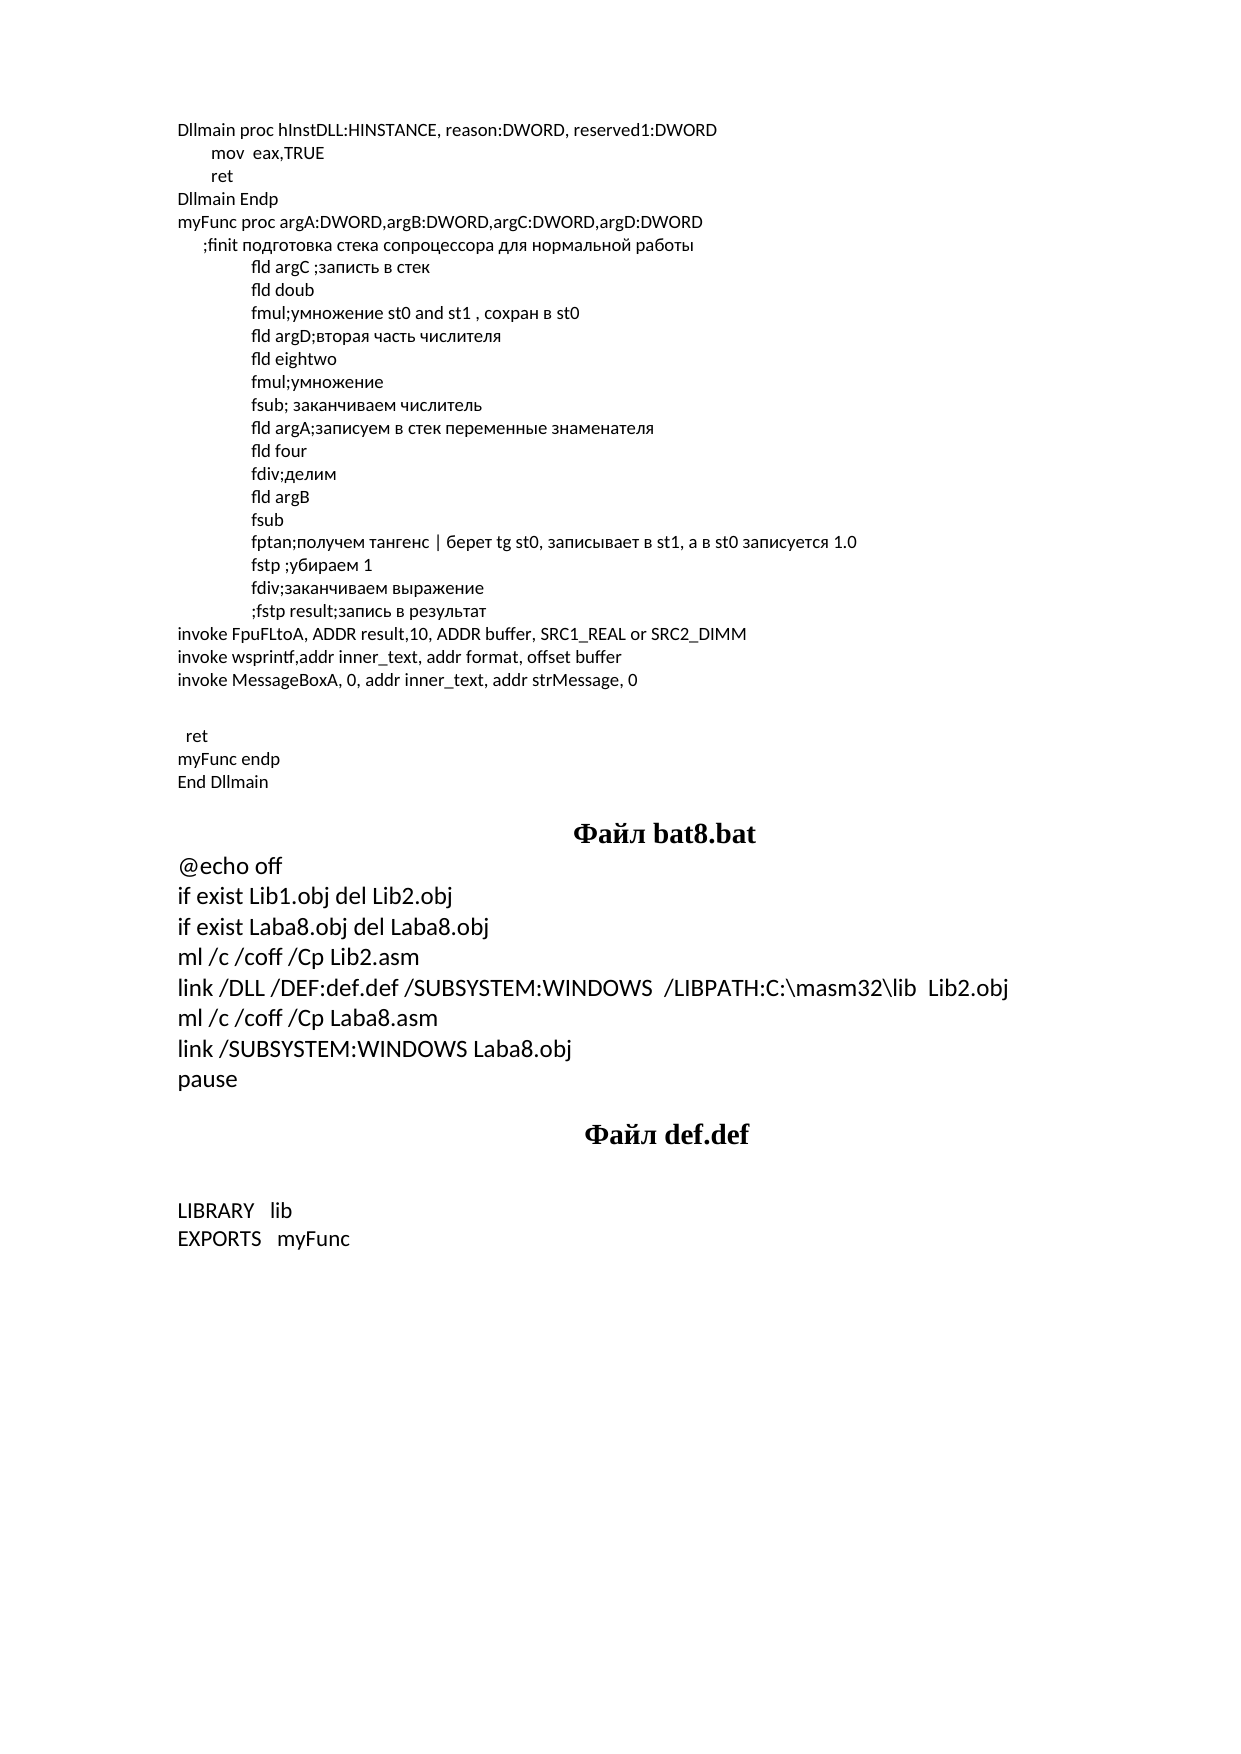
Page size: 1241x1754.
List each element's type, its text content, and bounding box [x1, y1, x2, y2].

text ;finit подготовка стека сопроцессора для нормальной работы [177, 233, 1152, 256]
text Файл def.def [177, 1117, 1152, 1150]
text ml /c /coff /Cp Lib2.asm [177, 941, 1152, 972]
text fdiv;заканчиваем выражение [177, 576, 1152, 599]
text fdiv;делим [177, 462, 1152, 485]
text LIBRARY lib [177, 1196, 1152, 1224]
text pause [177, 1063, 1152, 1094]
text fptan;получем тангенс | берет tg st0, записывает в st1, а в st0 записуется 1.0 [177, 531, 1152, 553]
text fsub [177, 508, 1152, 531]
text ret [177, 164, 1152, 187]
text Dllmain proc hInstDLL:HINSTANCE, reason:DWORD, reserved1:DWORD [177, 118, 1152, 141]
text EXPORTS myFunc [177, 1224, 1152, 1252]
text myFunc proc argA:DWORD,argB:DWORD,argC:DWORD,argD:DWORD [177, 210, 1152, 233]
text ;fstp result;запись в результат [177, 599, 1152, 622]
text fmul;умножение [177, 370, 1152, 393]
text fld argC ;записть в стек [177, 256, 1152, 278]
text fld four [177, 439, 1152, 462]
text invoke wsprintf,addr inner_text, addr format, offset buffer [177, 645, 1152, 668]
text fstp ;убираем 1 [177, 553, 1152, 576]
text if exist Laba8.obj del Laba8.obj [177, 911, 1152, 941]
text fld argD;вторая часть числителя [177, 324, 1152, 347]
text fsub; заканчиваем числитель [177, 393, 1152, 416]
text ret [177, 724, 1152, 747]
text link /SUBSYSTEM:WINDOWS Laba8.obj [177, 1033, 1152, 1063]
text ml /c /coff /Cp Laba8.asm [177, 1002, 1152, 1033]
text myFunc endp [177, 747, 1152, 770]
text fld argA;записуем в стек переменные знаменателя [177, 416, 1152, 439]
text fld argB [177, 485, 1152, 508]
text mov eax,TRUE [177, 141, 1152, 164]
text Файл bat8.bat [177, 816, 1152, 850]
text if exist Lib1.obj del Lib2.obj [177, 880, 1152, 911]
text invoke MessageBoxA, 0, addr inner_text, addr strMessage, 0 [177, 668, 1152, 691]
text Dllmain Endp [177, 187, 1152, 210]
text fmul;умножение st0 and st1 , сохран в st0 [177, 301, 1152, 324]
text invoke FpuFLtoA, ADDR result,10, ADDR buffer, SRC1_REAL or SRC2_DIMM [177, 622, 1152, 645]
text link /DLL /DEF:def.def /SUBSYSTEM:WINDOWS /LIBPATH:C:\masm32\lib Lib2.obj [177, 972, 1152, 1002]
text @echo off [177, 850, 1152, 880]
text fld doub [177, 278, 1152, 301]
text fld eightwo [177, 347, 1152, 370]
text End Dllmain [177, 770, 1152, 793]
